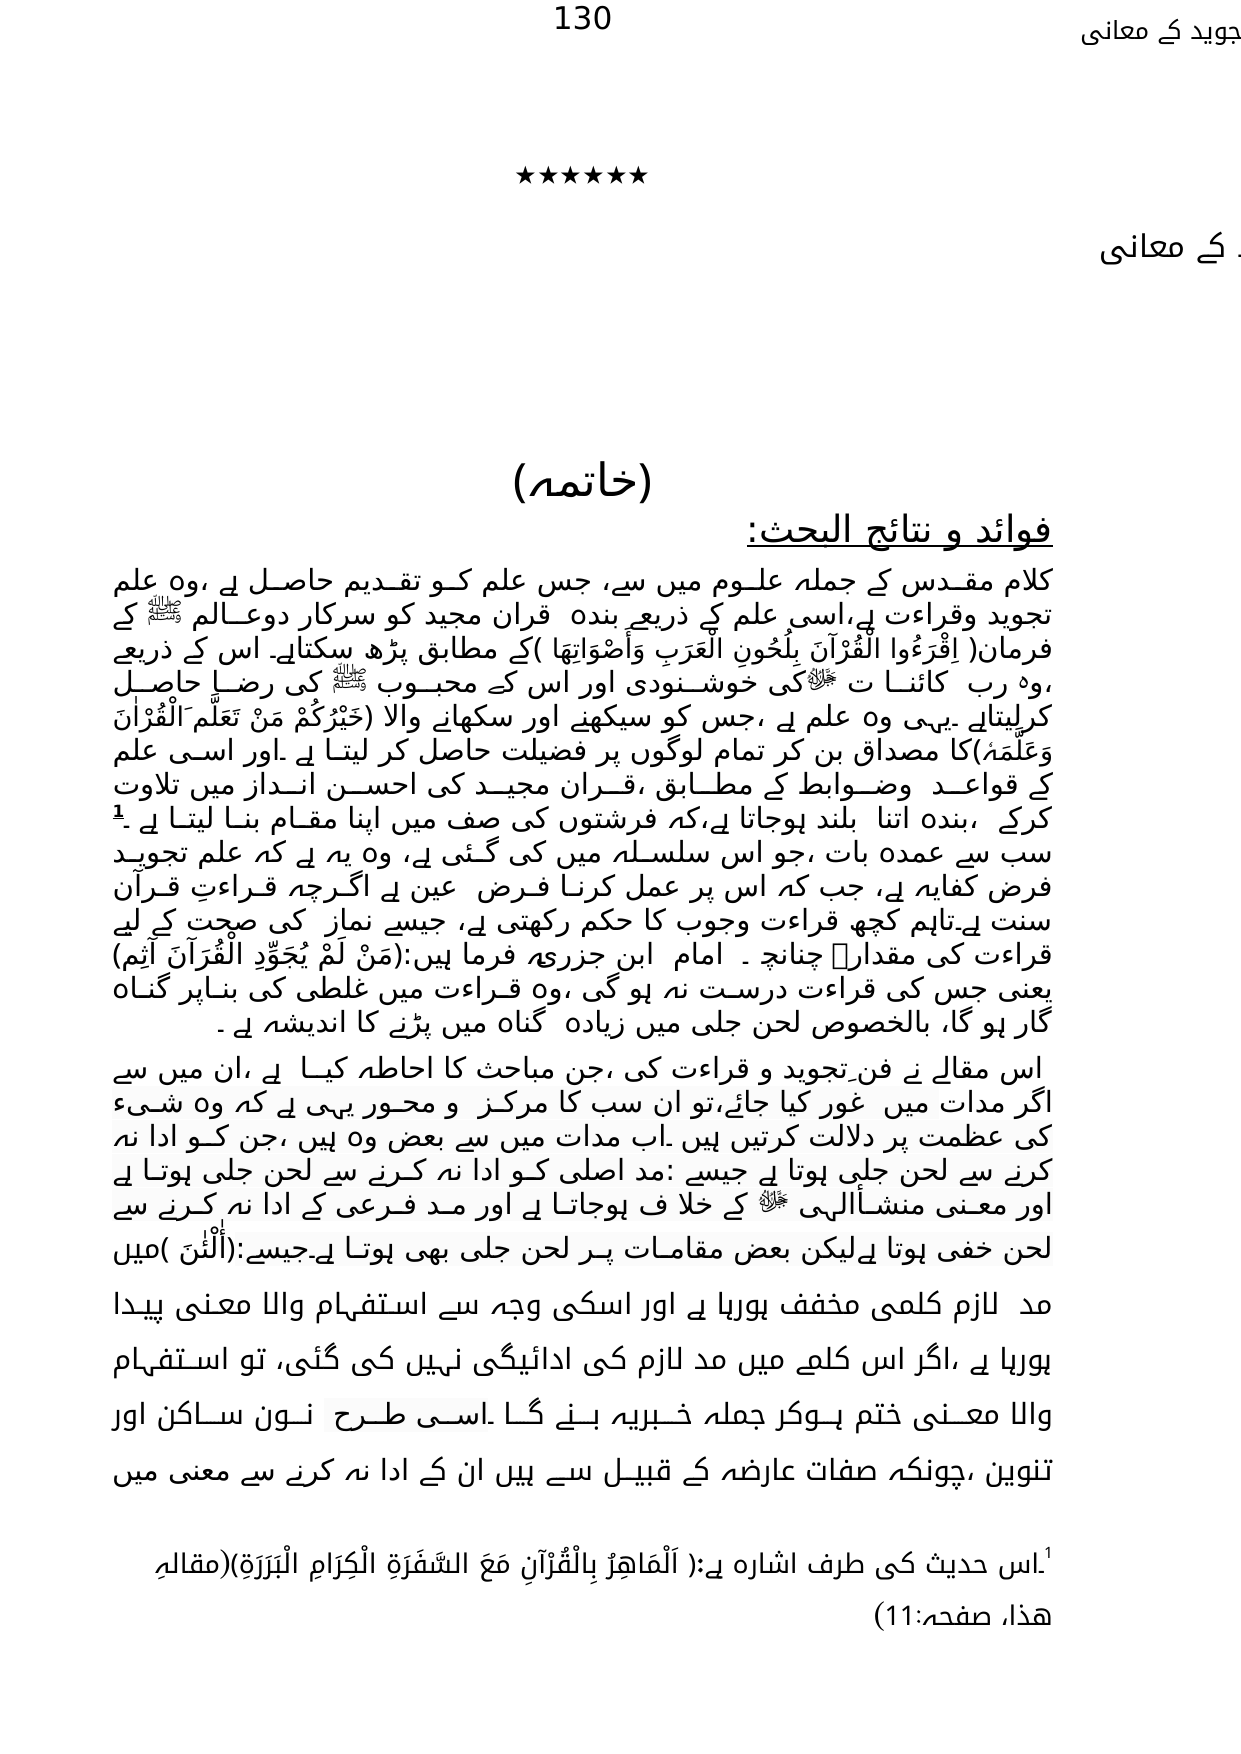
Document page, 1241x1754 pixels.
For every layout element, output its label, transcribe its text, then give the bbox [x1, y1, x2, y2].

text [112, 1221, 1053, 1498]
text ٭٭٭٭٭٭ [112, 150, 1053, 198]
subtitle فوائد و نتائج البحث: [112, 507, 1053, 551]
text ﴿خاتمہ﴾ [112, 454, 1053, 507]
text کلام مقدس کے جملہ علوم میں سے، جس علم کو تقدیم حاصل ہے ،وہ علم تجوید وقراءت ہے،اسی علم کے ذریعے بندہ قران مجید کو سرکار دوعالم ﷺ کے فرمان﴿ اِقْرَءُوا الْقُرْآنَ بِلُحُونِ الْعَرَبِ وَأَصْوَاتِهَا ﴾کے مطابق پڑھ سکتاہے۔ اس کے ذریعے ،وہ رب کائنا ت ﷻکی خوشنودی اور اس کے محبوب ﷺ کی رضا حاصل کرلیتاہے ۔یہی وہ علم ہے ،جس کو سیکھنے اور سکھانے والا ﴿خَیْرُکُمْ مَنْ تَعَلَّم َالْقُرْاٰنَ وَعَلَّمَہٗ﴾کا مصداق بن کر تمام لوگوں پر فضیلت حاصل کر لیتا ہے ۔اور اسی علم کے قواعد وضوابط کے مطابق ،قران مجید کی احسن انداز میں تلاوت کرکے ،بندہ اتنا بلند ہوجاتا ہے،کہ فرشتوں کی صف میں اپنا مقام بنا لیتا ہے ۔ سب سے عمدہ بات ،جو اس سلسلہ میں کی گئی ہے، وہ یہ ہے کہ علم تجوید فرض کفایہ ہے، جب کہ اس پر عمل کرنا فرض عین ہے اگرچہ قراءتِ قرآن سنت ہے۔تاہم کچھ قراءت وجوب کا حکم رکھتی ہے، جیسے نماز کی صحت کے لیے قراءت کی مقدار۔ چنانچہ امام ابن جزری ﷫ فرما ہیں:﴿مَنْ لَمْ يُجَوِّدِ الْقُرَآنَ آثِم﴾ یعنی جس کی قراءت درست نہ ہو گی ،وہ قراءت میں غلطی کی بناپر گناہ گار ہو گا، بالخصوص لحن جلی میں زیادہ گناہ میں پڑنے کا اندیشہ ہے ۔ [112, 564, 1053, 1039]
